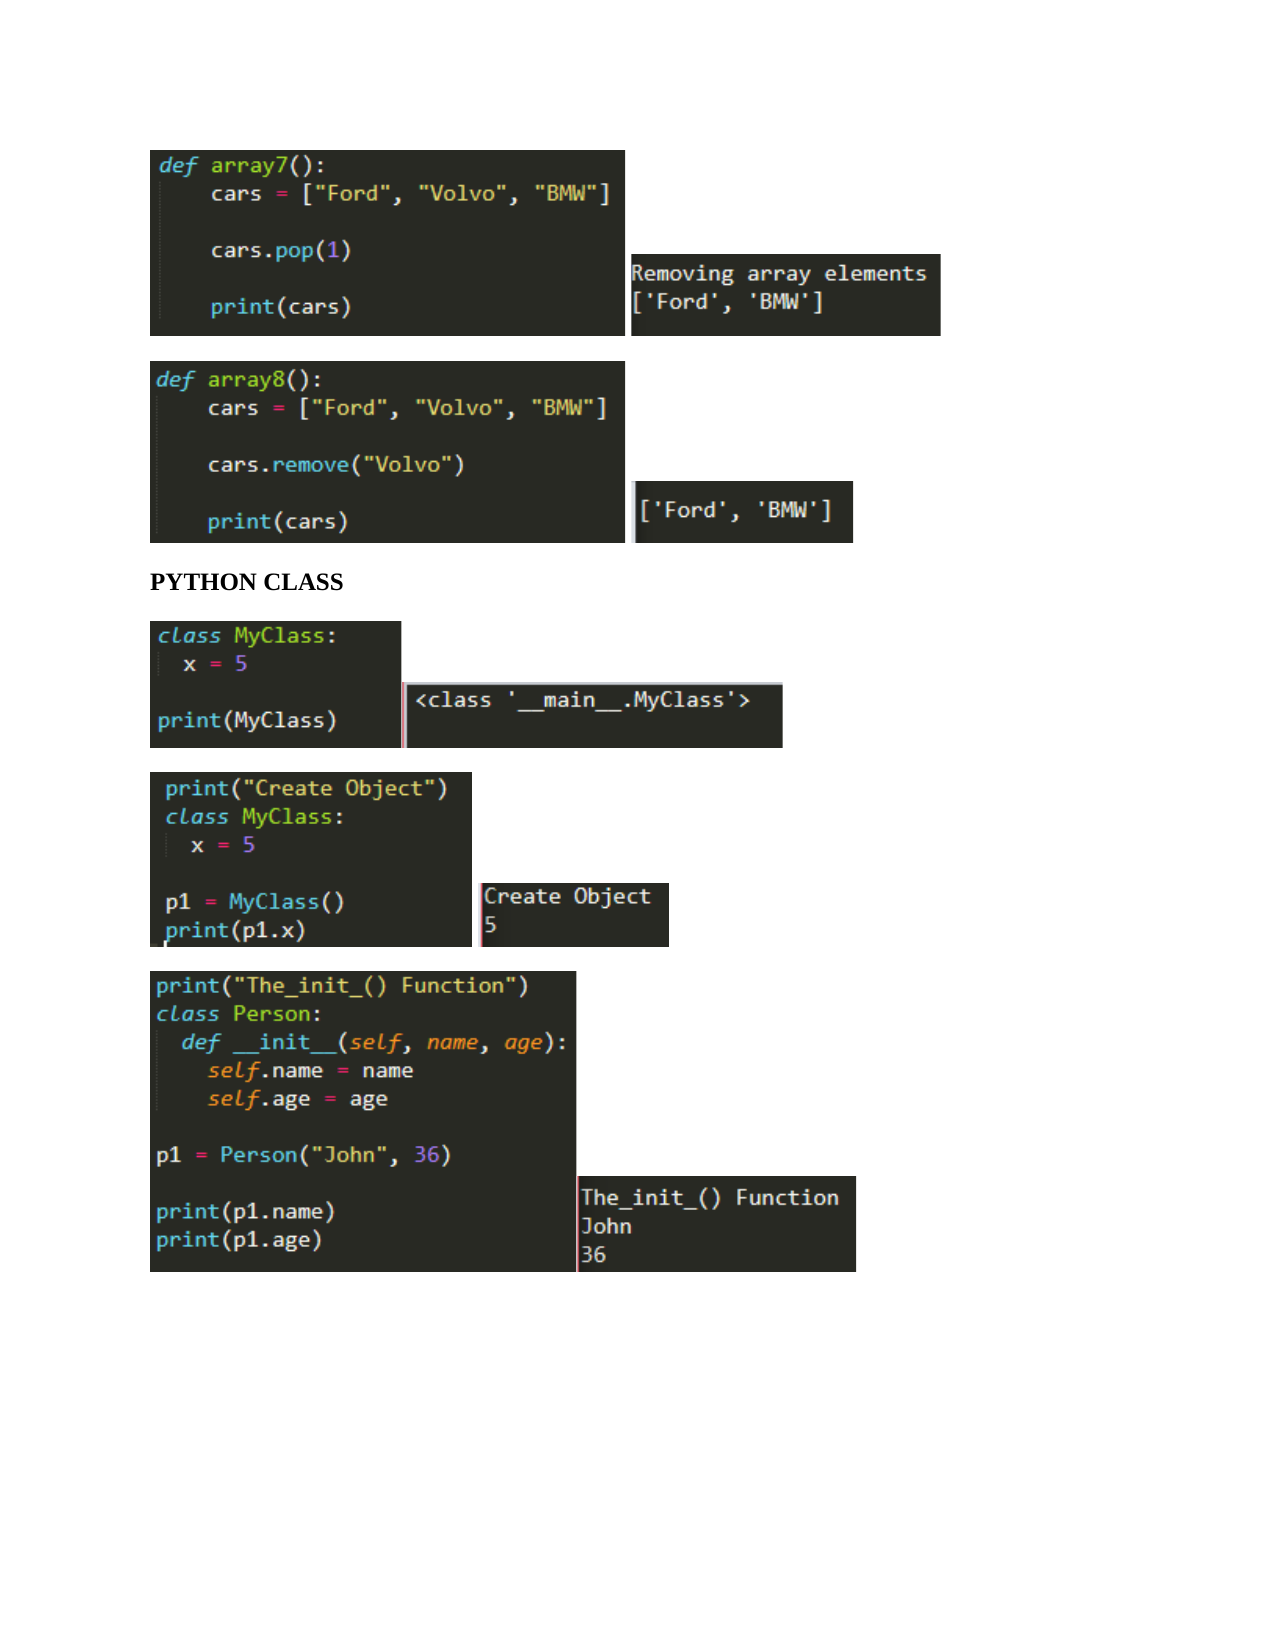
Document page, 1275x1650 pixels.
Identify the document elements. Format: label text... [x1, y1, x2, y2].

picture [150, 621, 783, 748]
text PYTHON CLASS [150, 567, 1125, 596]
picture [150, 971, 857, 1272]
picture [478, 883, 669, 947]
picture [631, 481, 854, 543]
picture [150, 361, 625, 543]
picture [150, 150, 625, 336]
picture [631, 254, 941, 336]
picture [150, 772, 472, 947]
